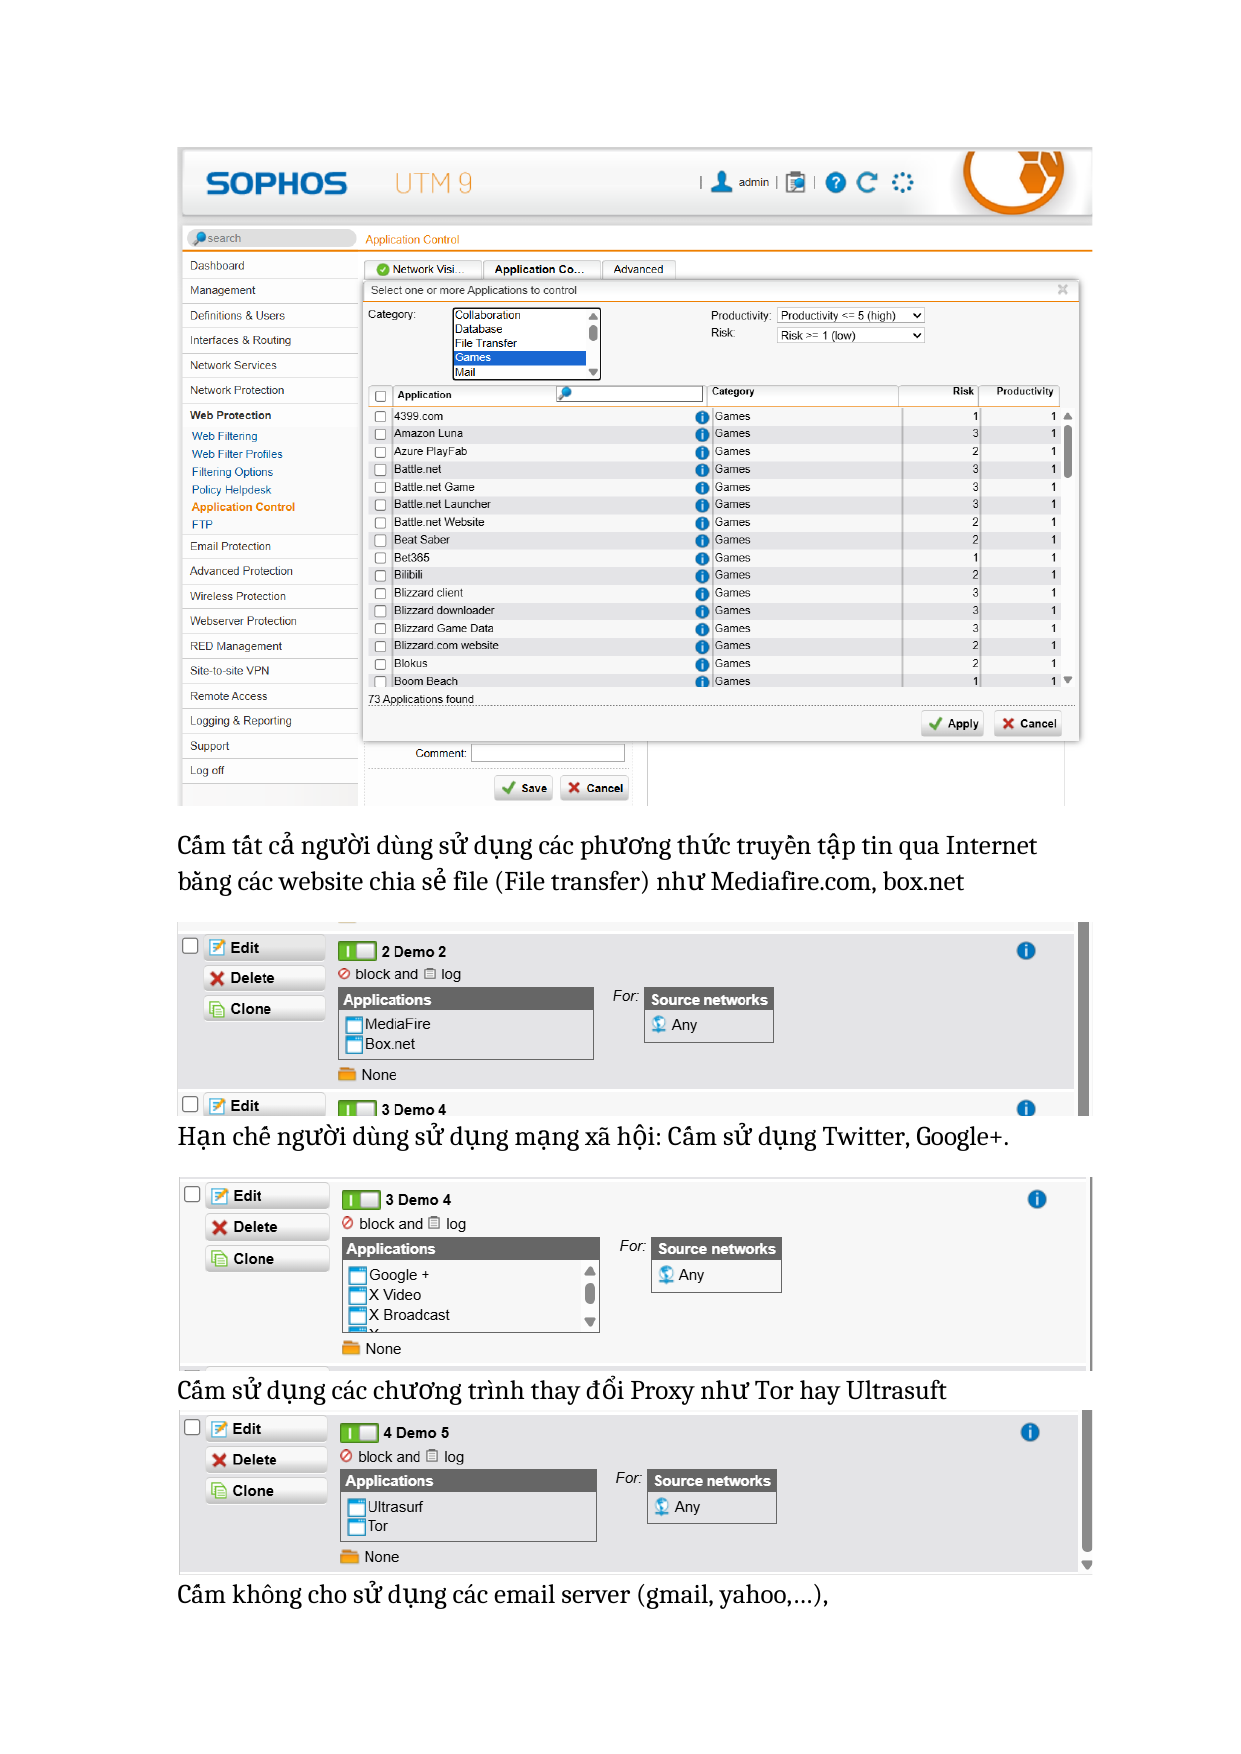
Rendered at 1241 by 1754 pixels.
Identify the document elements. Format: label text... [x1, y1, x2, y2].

picture [177, 1410, 1093, 1575]
text Hạn chế người dùng sử dụng mạng xã hội: Cấm sử dụng Twitter, Google+. [177, 1116, 1092, 1152]
picture [177, 147, 1093, 806]
text Cấm sử dụng các chương trình thay đổi Proxy như Tor hay UltrasuftCấm không cho sử dụng các email server (gmail, yahoo,…), [177, 1371, 1092, 1410]
text Cấm sử dụng các chương trình thay đổi Proxy như Tor hay UltrasuftCấm không cho sử dụng các email server (gmail, yahoo,…), [177, 1575, 1092, 1611]
picture [177, 1177, 1093, 1371]
text Cấm tất cả người dùng sử dụng các phương thức truyền tập tin qua Internet bằng các website chia sẻ file (File transfer) như Mediafire.com, box.net [177, 830, 1092, 897]
picture [177, 922, 1093, 1116]
